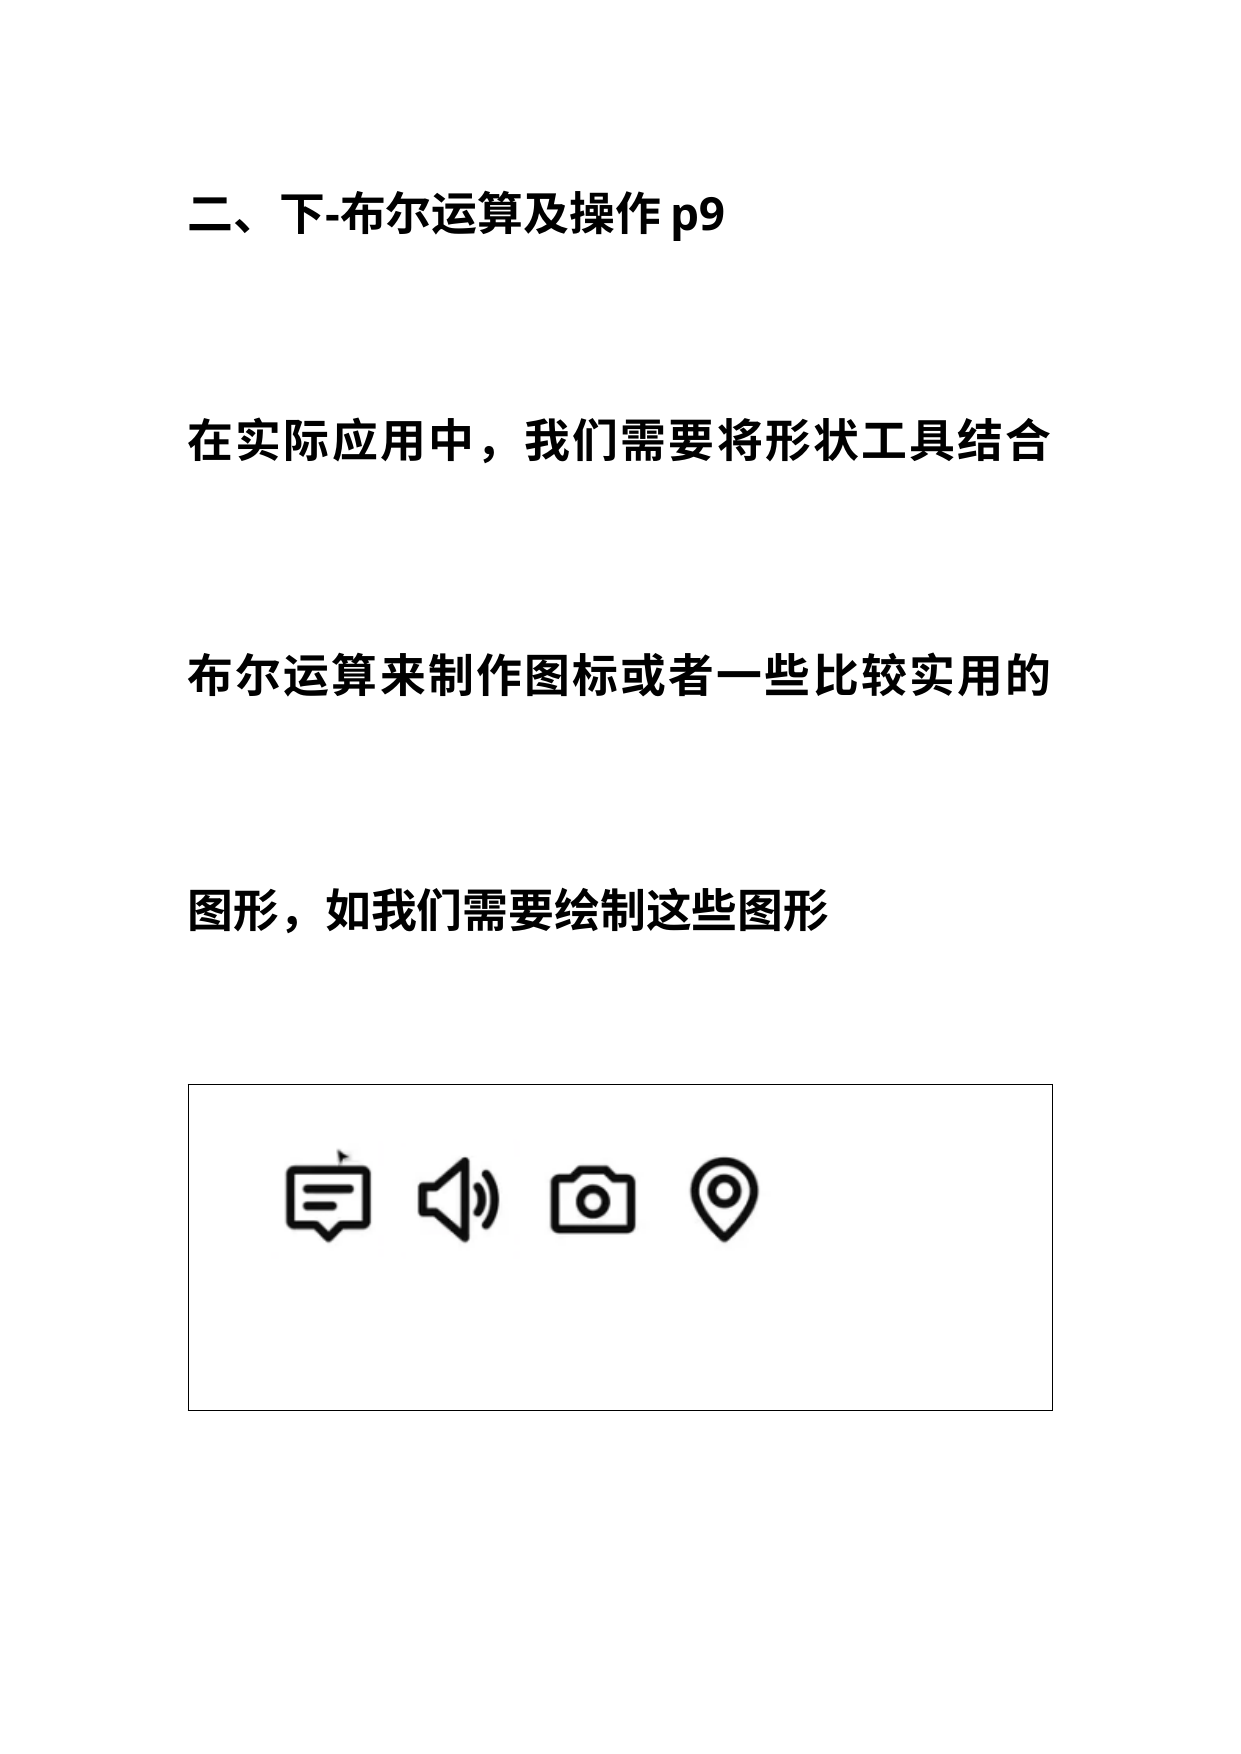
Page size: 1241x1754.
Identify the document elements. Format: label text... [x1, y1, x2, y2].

table_header [189, 1085, 1052, 1410]
subtitle 在实际应用中，我们需要将形状工具结合布尔运算来制作图标或者一些比较实用的图形，如我们需要绘制这些图形 [187, 389, 1053, 956]
subtitle 二、下-布尔运算及操作p9 [187, 162, 1053, 259]
picture [199, 1085, 933, 1379]
